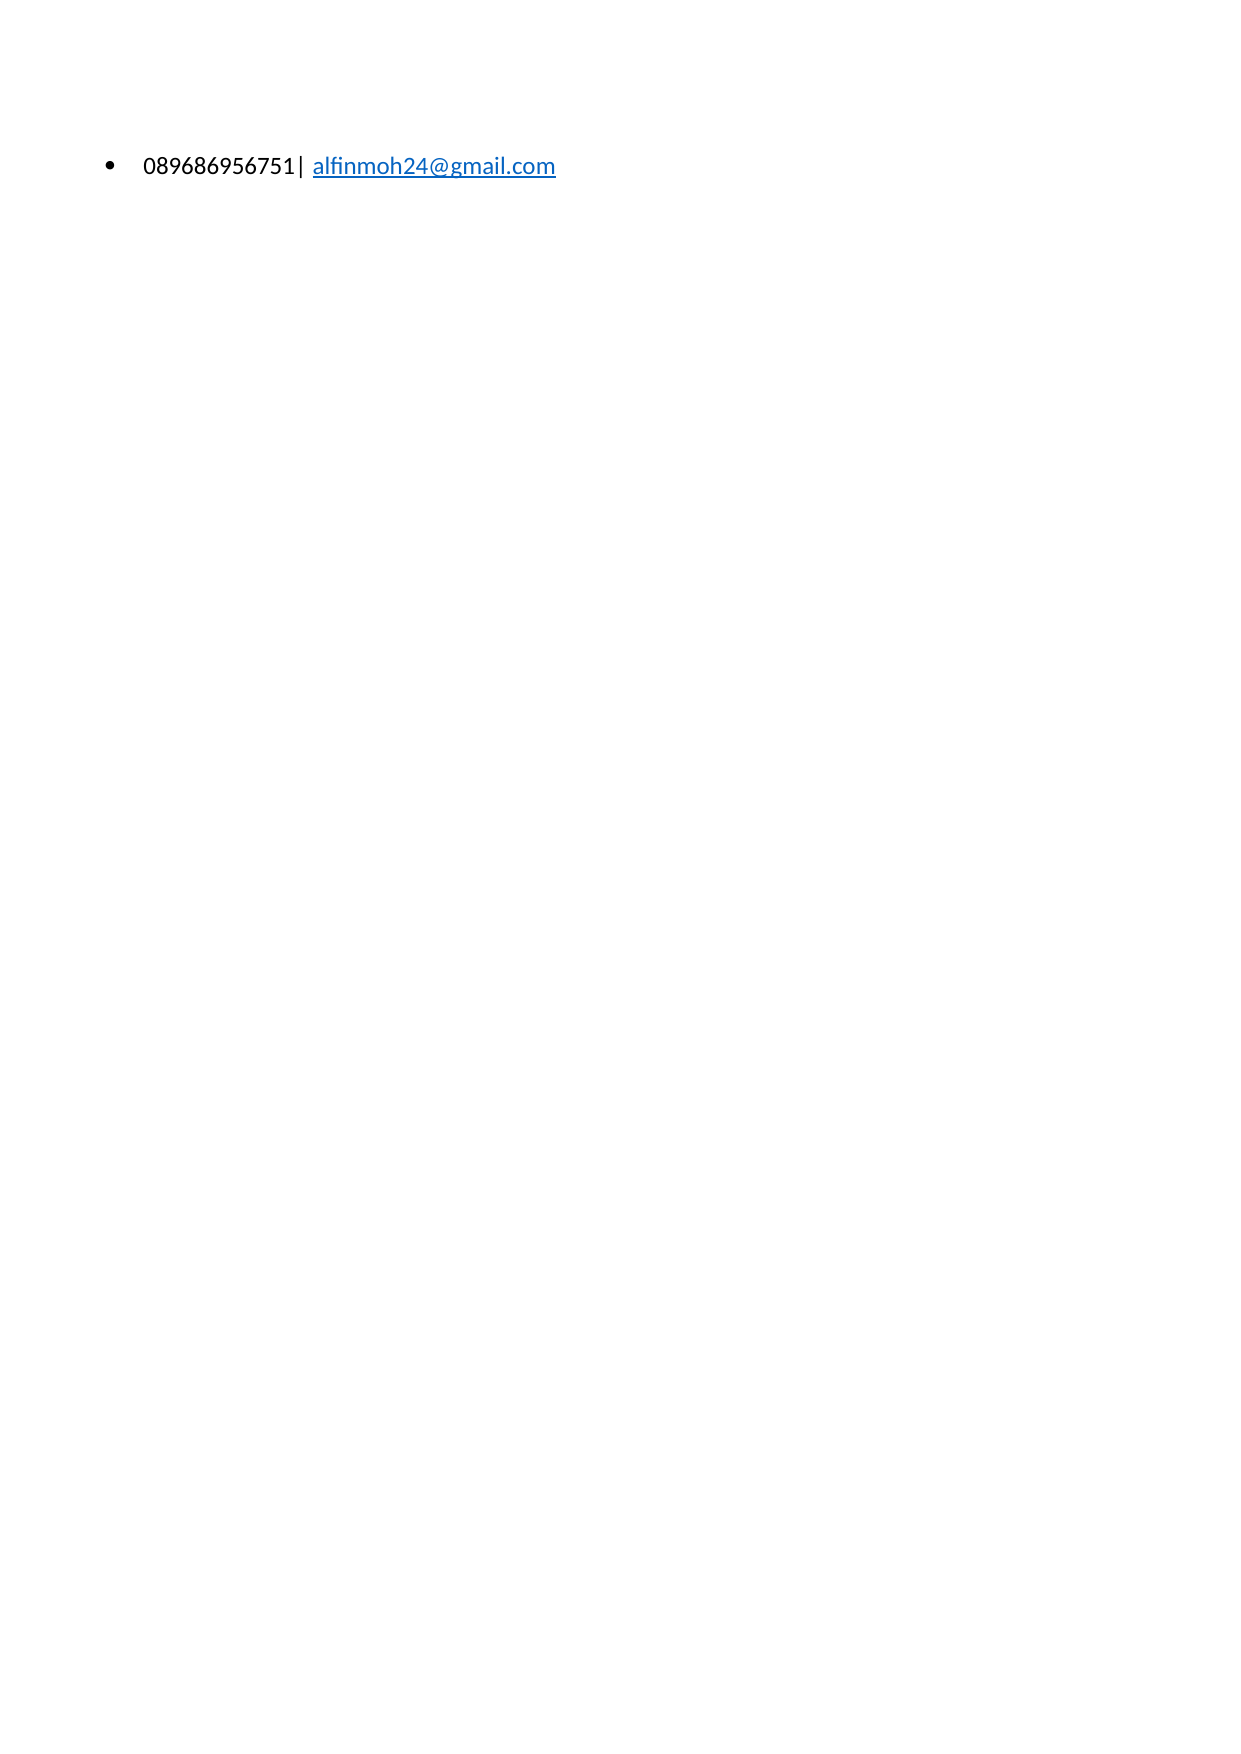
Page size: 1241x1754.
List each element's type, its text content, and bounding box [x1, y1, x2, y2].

list 089686956751| alfinmoh24@gmail.com [106, 150, 1090, 181]
